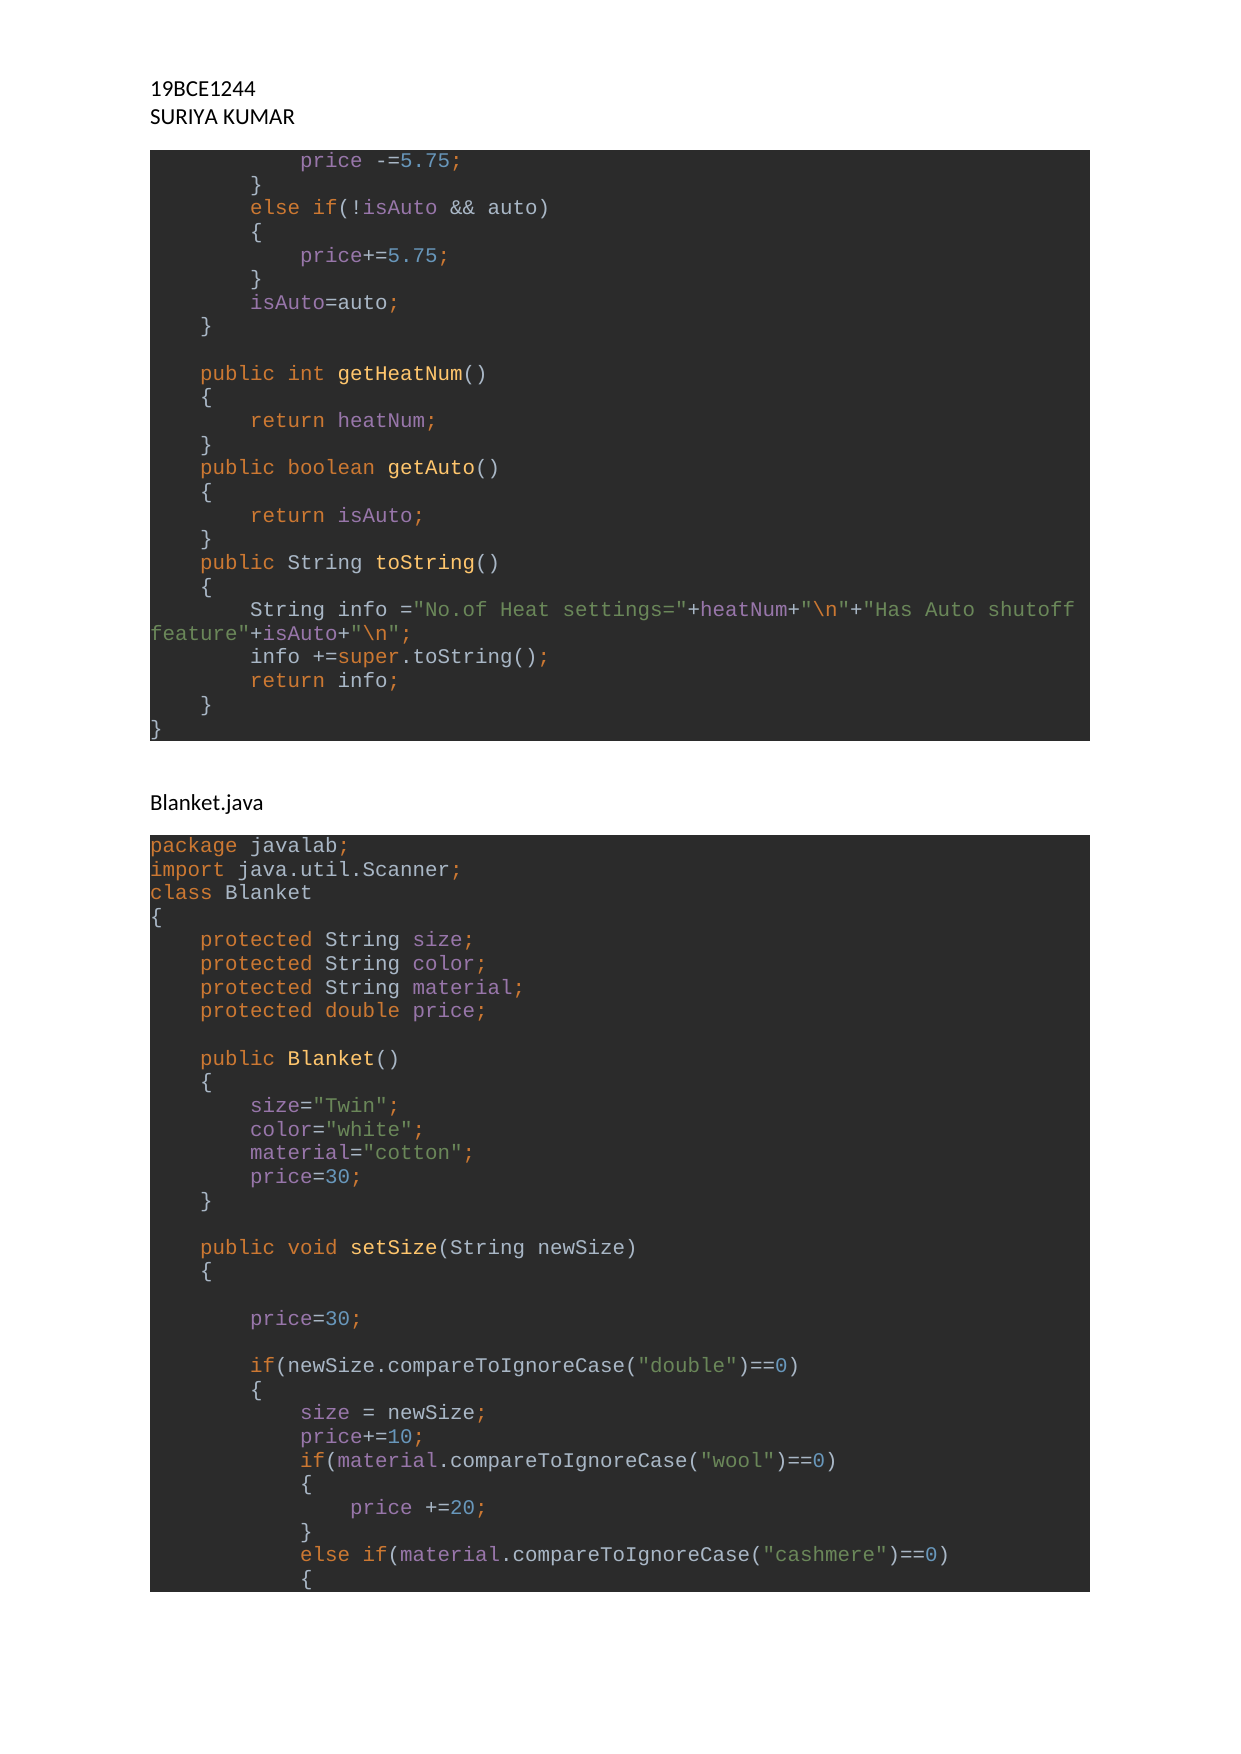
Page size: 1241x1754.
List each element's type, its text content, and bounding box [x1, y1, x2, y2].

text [150, 150, 1090, 741]
text Blanket.java [150, 788, 1090, 816]
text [150, 835, 1090, 1592]
